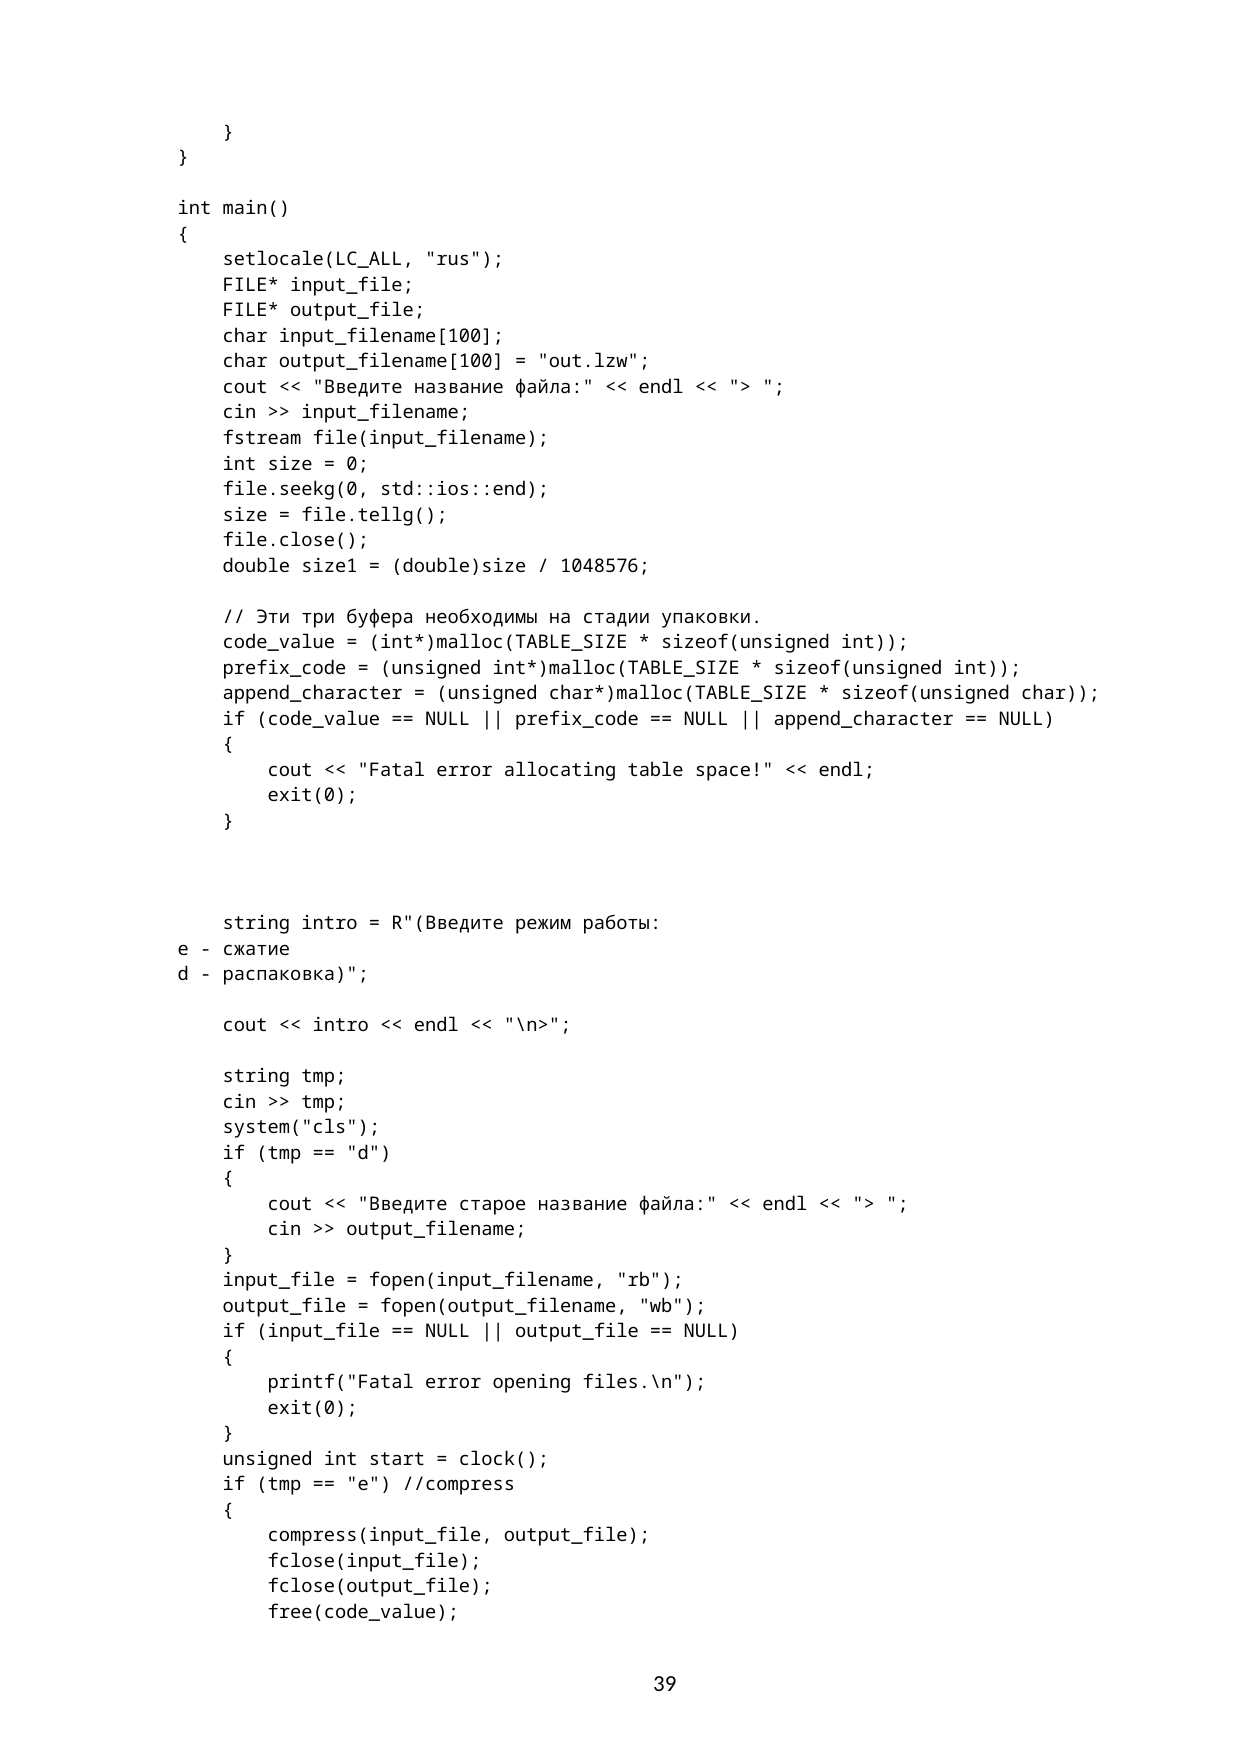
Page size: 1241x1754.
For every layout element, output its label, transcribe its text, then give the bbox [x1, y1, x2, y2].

text fclose(input_file); [177, 1547, 1152, 1573]
text exit(0); [177, 1394, 1152, 1420]
text free(code_value); [177, 1598, 1152, 1624]
text { [177, 1164, 1152, 1190]
text { [177, 731, 1152, 756]
text exit(0); [177, 782, 1152, 807]
text } [177, 144, 1152, 169]
text if (tmp == "e") //compress [177, 1471, 1152, 1496]
text { [177, 220, 1152, 246]
text // Эти три буфера необходимы на стадии упаковки. [177, 603, 1152, 628]
text output_file = fopen(output_filename, "wb"); [177, 1292, 1152, 1318]
text } [177, 807, 1152, 833]
text char input_filename[100]; [177, 322, 1152, 348]
text cin >> tmp; [177, 1088, 1152, 1113]
text code_value = (int*)malloc(TABLE_SIZE * sizeof(unsigned int)); [177, 628, 1152, 654]
text } [177, 118, 1152, 144]
text cout << "Fatal error allocating table space!" << endl; [177, 756, 1152, 782]
text compress(input_file, output_file); [177, 1522, 1152, 1547]
text int main() [177, 195, 1152, 220]
text size = file.tellg(); [177, 501, 1152, 526]
text append_character = (unsigned char*)malloc(TABLE_SIZE * sizeof(unsigned char)); [177, 679, 1152, 705]
text fclose(output_file); [177, 1573, 1152, 1598]
text cout << "Введите старое название файла:" << endl << "> "; [177, 1190, 1152, 1216]
text if (input_file == NULL || output_file == NULL) [177, 1318, 1152, 1343]
text string intro = R"(Введите режим работы: [177, 909, 1152, 935]
text file.close(); [177, 526, 1152, 552]
text if (code_value == NULL || prefix_code == NULL || append_character == NULL) [177, 705, 1152, 731]
text char output_filename[100] = "out.lzw"; [177, 348, 1152, 373]
text fstream file(input_filename); [177, 424, 1152, 450]
text unsigned int start = clock(); [177, 1445, 1152, 1471]
text input_file = fopen(input_filename, "rb"); [177, 1267, 1152, 1292]
text cout << intro << endl << "\n>"; [177, 1011, 1152, 1037]
text cout << "Введите название файла:" << endl << "> "; [177, 373, 1152, 399]
text e - сжатие [177, 935, 1152, 960]
text } [177, 1241, 1152, 1267]
text double size1 = (double)size / 1048576; [177, 552, 1152, 577]
text if (tmp == "d") [177, 1139, 1152, 1164]
text d - распаковка)"; [177, 960, 1152, 986]
text cin >> input_filename; [177, 399, 1152, 424]
text string tmp; [177, 1062, 1152, 1088]
text { [177, 1496, 1152, 1522]
text { [177, 1343, 1152, 1369]
text system("cls"); [177, 1113, 1152, 1139]
text printf("Fatal error opening files.\n"); [177, 1369, 1152, 1394]
text setlocale(LC_ALL, "rus"); [177, 246, 1152, 271]
text cin >> output_filename; [177, 1216, 1152, 1241]
text int size = 0; [177, 450, 1152, 475]
text file.seekg(0, std::ios::end); [177, 475, 1152, 501]
text FILE* output_file; [177, 297, 1152, 322]
text } [177, 1420, 1152, 1445]
text FILE* input_file; [177, 271, 1152, 297]
text prefix_code = (unsigned int*)malloc(TABLE_SIZE * sizeof(unsigned int)); [177, 654, 1152, 679]
